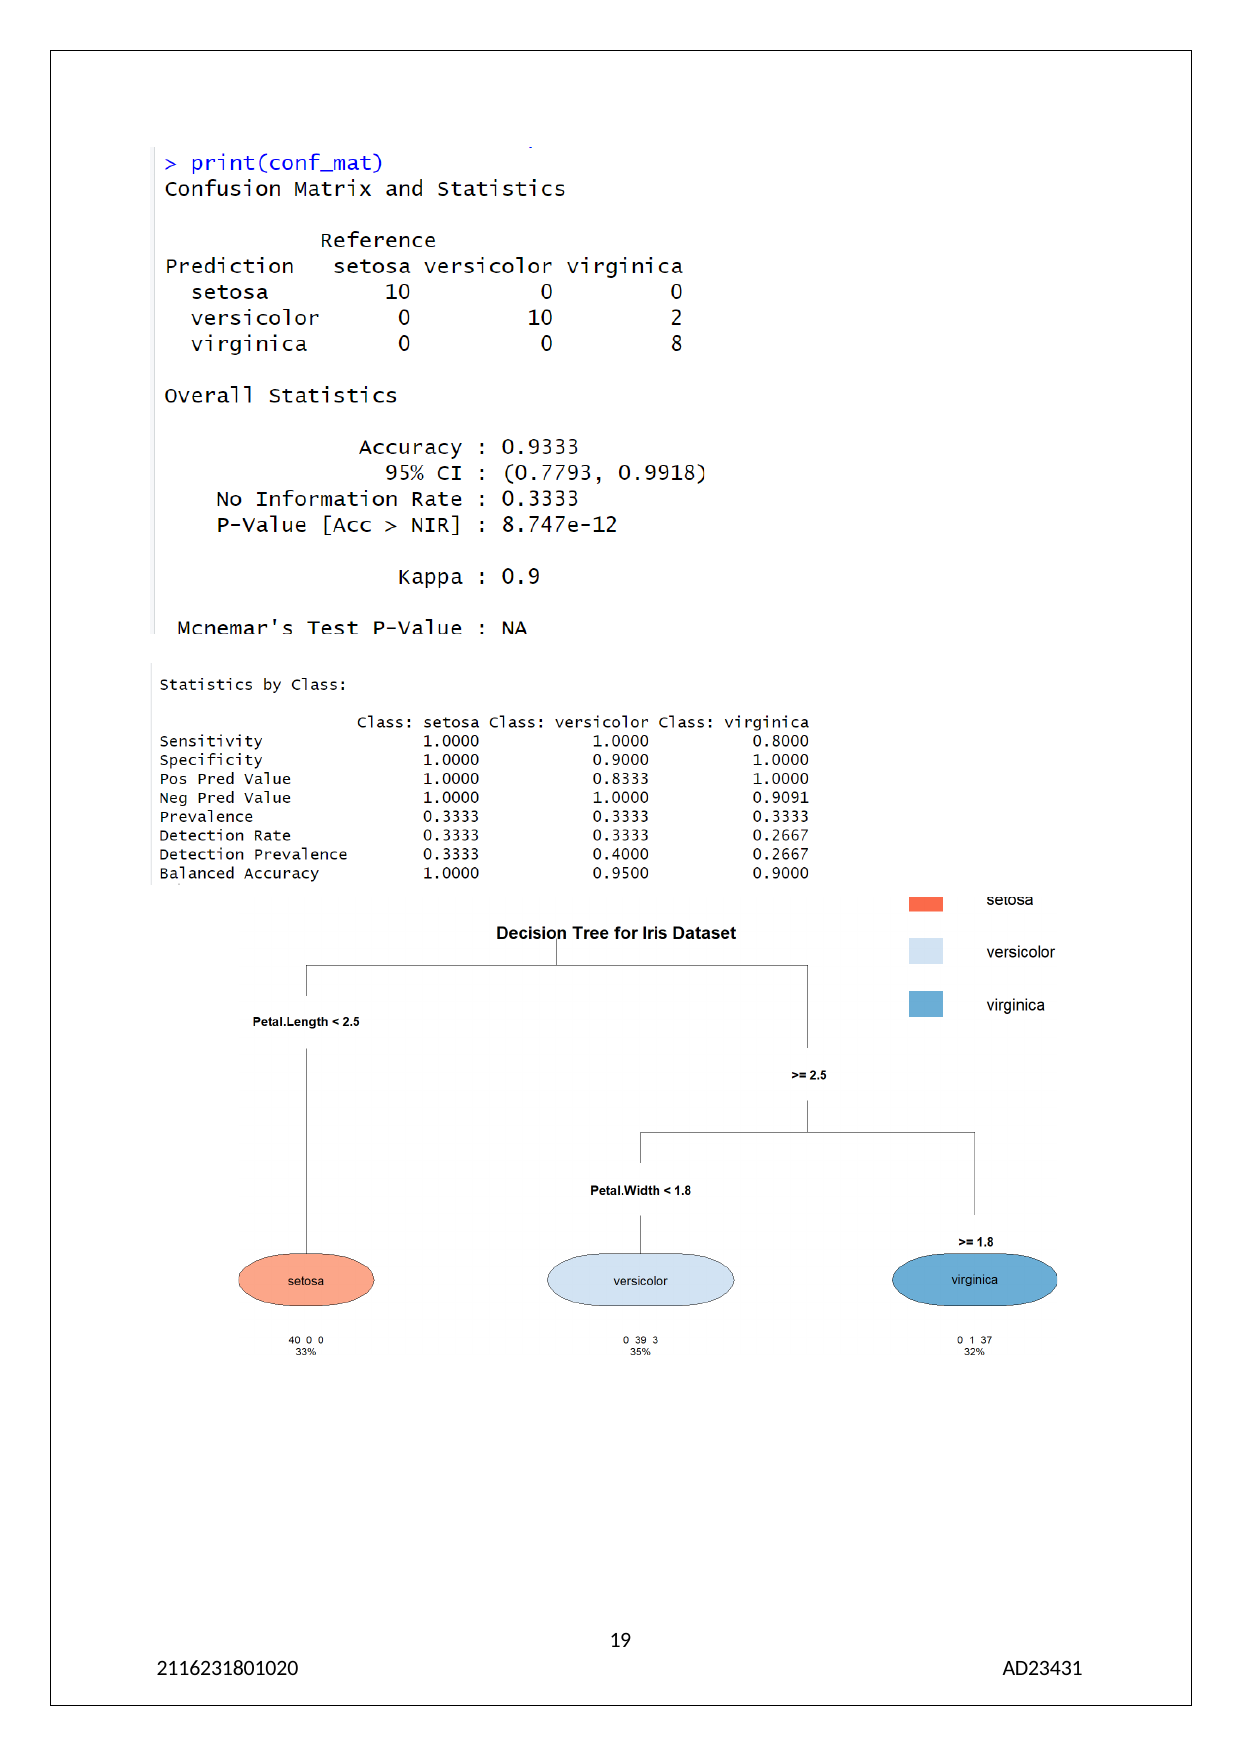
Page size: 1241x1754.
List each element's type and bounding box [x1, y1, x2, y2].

picture [238, 897, 1058, 1355]
picture [150, 663, 809, 885]
picture [150, 147, 705, 634]
